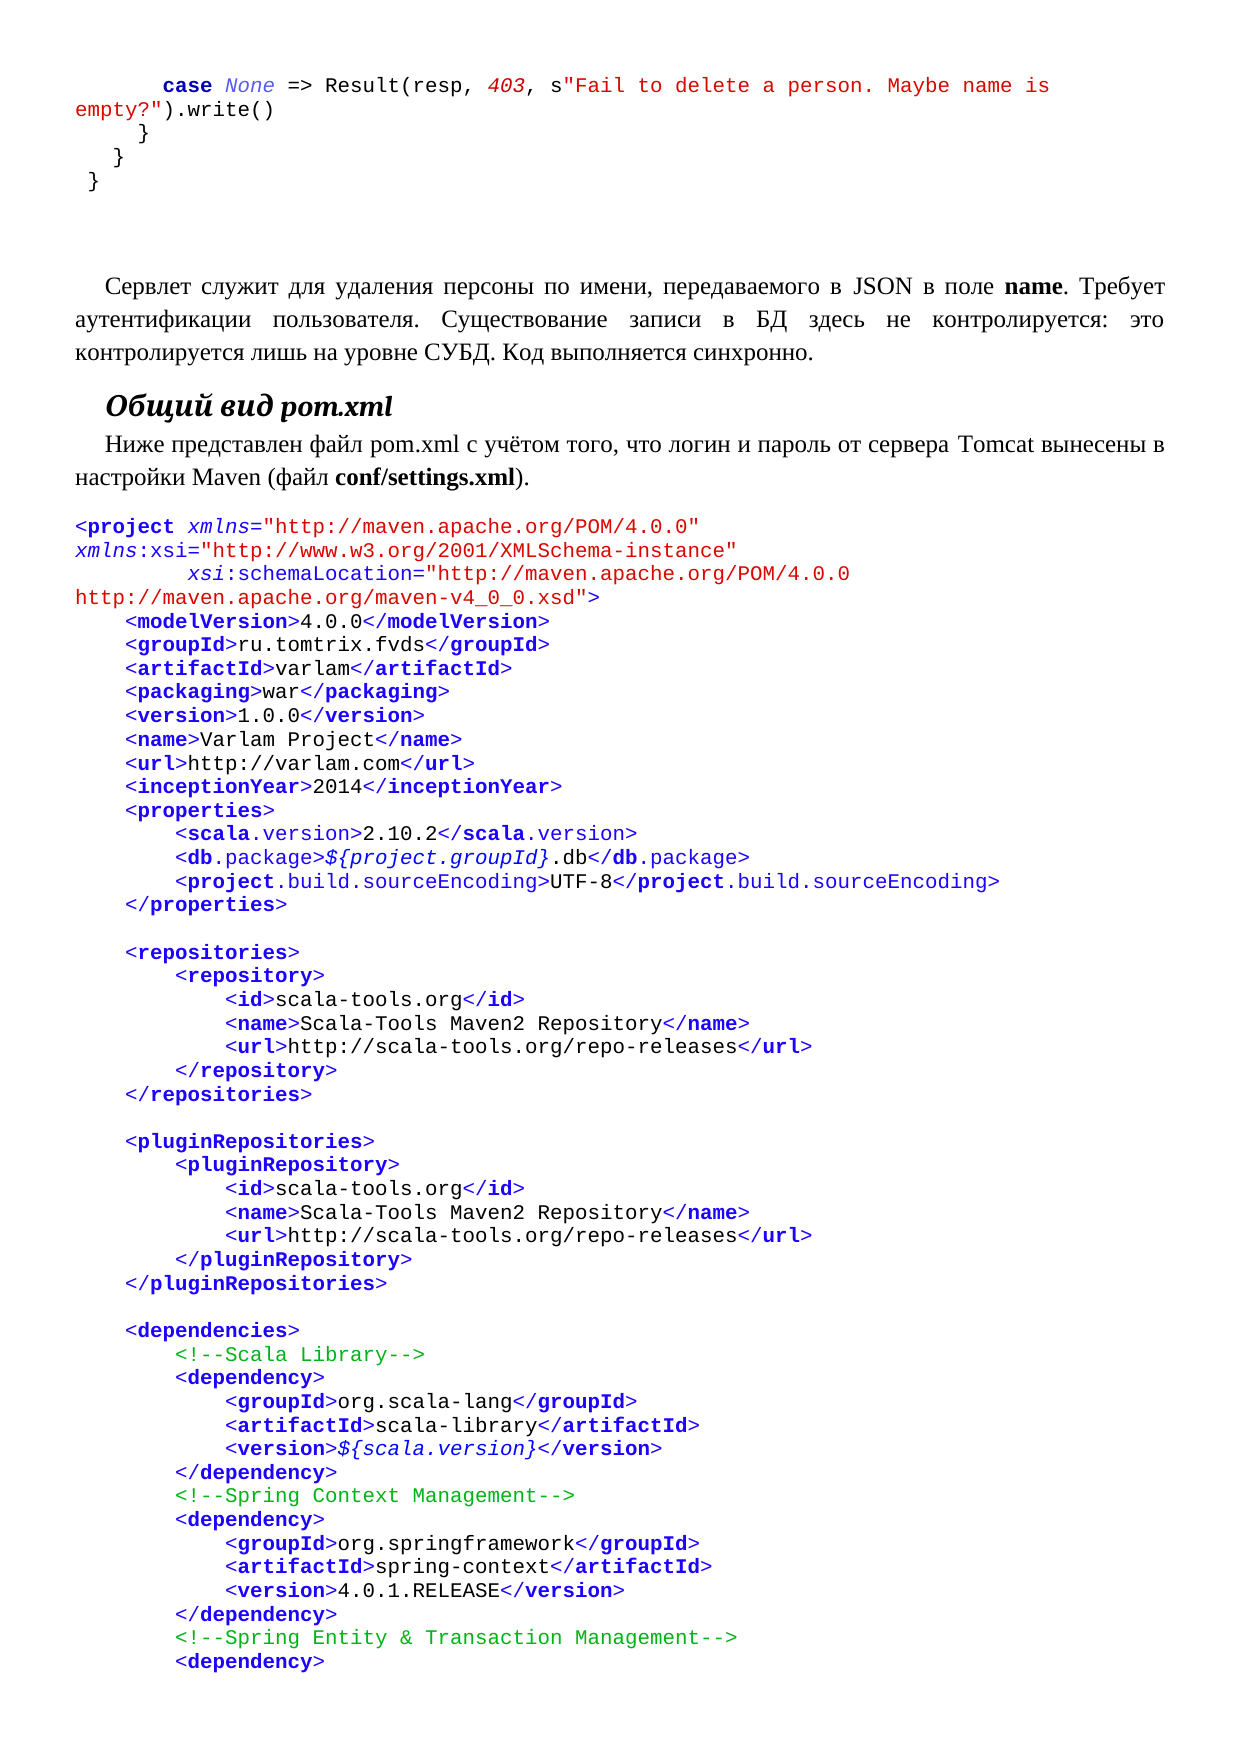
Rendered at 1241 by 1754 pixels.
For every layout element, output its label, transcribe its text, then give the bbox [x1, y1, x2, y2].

text } [75, 122, 1165, 146]
text } [75, 169, 1165, 193]
text <!--Scala Library--> [75, 1344, 1165, 1367]
text </pluginRepository> [75, 1249, 1165, 1273]
text <db.package>${project.groupId}.db</db.package> [75, 847, 1165, 871]
text Сервлет служит для удаления персоны по имени, передаваемого в JSON в поле name. Требует аутентификации пользователя. Существование записи в БД здесь не контролируется: это контролируется лишь на уровне СУБД. Код выполняется синхронно. [75, 271, 1165, 366]
text <dependency> [75, 1367, 1165, 1391]
text <pluginRepositories> [75, 1131, 1165, 1154]
text <artifactId>varlam</artifactId> [75, 658, 1165, 682]
text xsi:schemaLocation="http://maven.apache.org/POM/4.0.0 http://maven.apache.org/maven-v4_0_0.xsd"> [75, 563, 1165, 611]
text case None => Result(resp, 403, s"Fail to delete a person. Maybe name is empty?").write() [75, 75, 1165, 122]
text <dependency> [75, 1509, 1165, 1533]
text <version>1.0.0</version> [75, 705, 1165, 729]
text <project.build.sourceEncoding>UTF-8</project.build.sourceEncoding> [75, 871, 1165, 894]
text </dependency> [75, 1462, 1165, 1486]
text <scala.version>2.10.2</scala.version> [75, 823, 1165, 847]
text <version>${scala.version}</version> [75, 1438, 1165, 1462]
text <packaging>war</packaging> [75, 682, 1165, 705]
text </repositories> [75, 1083, 1165, 1107]
text <groupId>org.springframework</groupId> [75, 1533, 1165, 1556]
text </dependency> [75, 1604, 1165, 1627]
text <repositories> [75, 942, 1165, 965]
text <properties> [75, 800, 1165, 823]
text <url>http://varlam.com</url> [75, 752, 1165, 776]
text <modelVersion>4.0.0</modelVersion> [75, 611, 1165, 634]
text <inceptionYear>2014</inceptionYear> [75, 776, 1165, 800]
text <dependencies> [75, 1320, 1165, 1344]
text </pluginRepositories> [75, 1273, 1165, 1296]
text <url>http://scala-tools.org/repo-releases</url> [75, 1036, 1165, 1060]
text <pluginRepository> [75, 1154, 1165, 1178]
text </repository> [75, 1060, 1165, 1083]
text <!--Spring Entity & Transaction Management--> [75, 1627, 1165, 1651]
text </properties> [75, 894, 1165, 918]
text <!--Spring Context Management--> [75, 1486, 1165, 1509]
text <version>4.0.1.RELEASE</version> [75, 1580, 1165, 1604]
text <url>http://scala-tools.org/repo-releases</url> [75, 1225, 1165, 1249]
text <dependency> [75, 1651, 1165, 1675]
text <repository> [75, 965, 1165, 989]
text <id>scala-tools.org</id> [75, 1178, 1165, 1202]
text <project xmlns="http://maven.apache.org/POM/4.0.0" xmlns:xsi="http://www.w3.org/2001/XMLSchema-instance" [75, 516, 1165, 563]
text <name>Varlam Project</name> [75, 729, 1165, 752]
text <groupId>ru.tomtrix.fvds</groupId> [75, 634, 1165, 658]
text <artifactId>scala-library</artifactId> [75, 1414, 1165, 1438]
text } [75, 146, 1165, 169]
text <artifactId>spring-context</artifactId> [75, 1556, 1165, 1580]
text <name>Scala-Tools Maven2 Repository</name> [75, 1013, 1165, 1036]
subtitle Общий вид pom.xml [75, 391, 1165, 424]
text Ниже представлен файл pom.xml с учётом того, что логин и пароль от сервера Tomcat вынесены в настройки Maven (файл conf/settings.xml). [75, 429, 1165, 491]
text <groupId>org.scala-lang</groupId> [75, 1391, 1165, 1414]
text <name>Scala-Tools Maven2 Repository</name> [75, 1202, 1165, 1225]
text <id>scala-tools.org</id> [75, 989, 1165, 1013]
